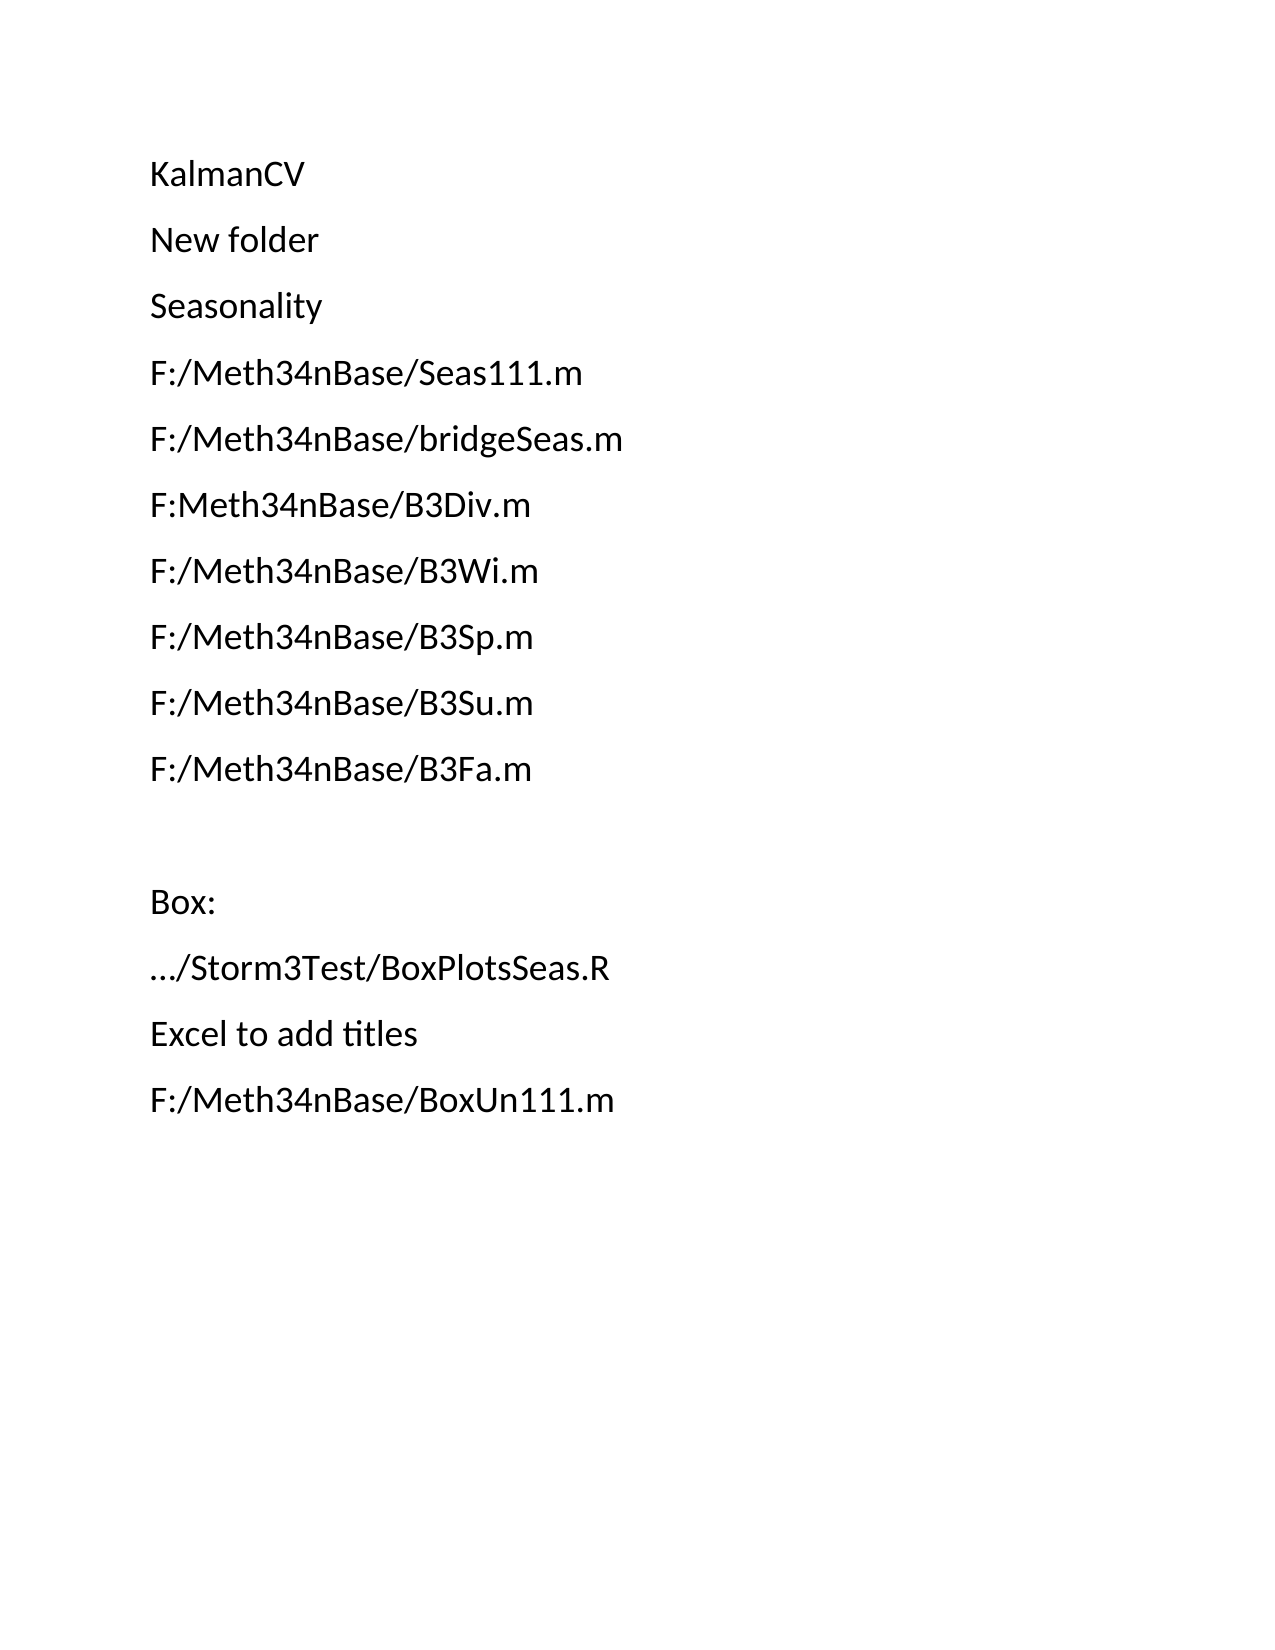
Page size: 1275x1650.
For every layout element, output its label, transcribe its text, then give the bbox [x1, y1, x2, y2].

text Excel to add titles [150, 1010, 1125, 1056]
text F:Meth34nBase/B3Div.m [150, 481, 1125, 527]
text New folder [150, 216, 1125, 262]
text F:/Meth34nBase/B3Su.m [150, 679, 1125, 725]
text Seasonality [150, 282, 1125, 328]
text F:/Meth34nBase/B3Fa.m [150, 745, 1125, 791]
text Box: [150, 878, 1125, 923]
text F:/Meth34nBase/BoxUn111.m [150, 1076, 1125, 1122]
text F:/Meth34nBase/Seas111.m [150, 348, 1125, 394]
text KalmanCV [150, 150, 1125, 196]
text F:/Meth34nBase/bridgeSeas.m [150, 414, 1125, 460]
text F:/Meth34nBase/B3Wi.m [150, 547, 1125, 593]
text …/Storm3Test/BoxPlotsSeas.R [150, 944, 1125, 989]
text F:/Meth34nBase/B3Sp.m [150, 613, 1125, 659]
